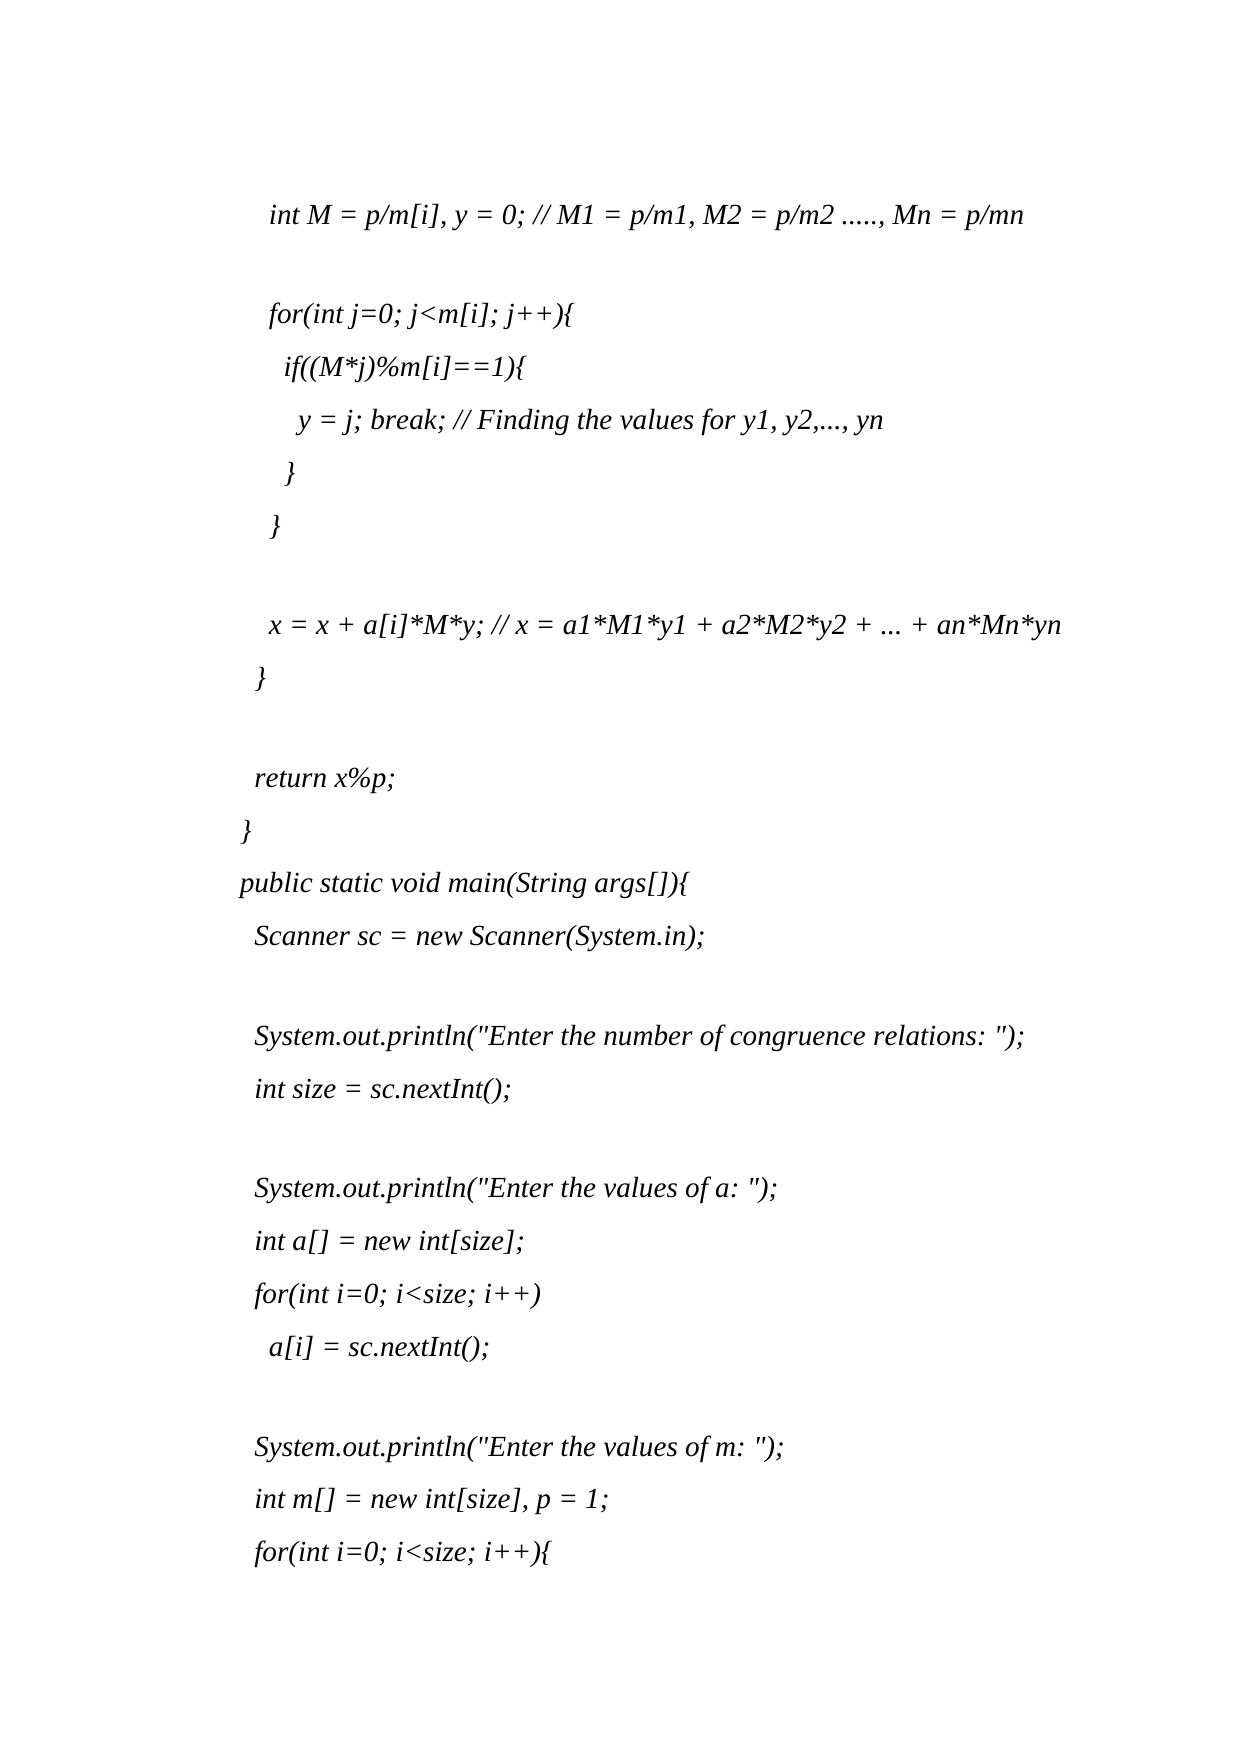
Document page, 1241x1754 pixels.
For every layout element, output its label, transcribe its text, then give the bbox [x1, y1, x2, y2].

text for(int j=0; j<m[i]; j++){ [225, 297, 1090, 330]
text public static void main(String args[]){ [225, 866, 1090, 899]
text if((M*j)%m[i]==1){ [225, 349, 1090, 383]
text System.out.println("Enter the number of congruence relations: "); [225, 1018, 1090, 1052]
text return x%p; [225, 760, 1090, 793]
text x = x + a[i]*M*y; // x = a1*M1*y1 + a2*M2*y2 + ... + an*Mn*yn [225, 607, 1090, 641]
text for(int i=0; i<size; i++){ [225, 1534, 1090, 1568]
text int m[] = new int[size], p = 1; [225, 1482, 1090, 1515]
text } [225, 455, 1090, 488]
text System.out.println("Enter the values of m: "); [225, 1429, 1090, 1462]
text } [225, 813, 1090, 846]
text Scanner sc = new Scanner(System.in); [225, 918, 1090, 952]
text y = j; break; // Finding the values for y1, y2,..., yn [225, 402, 1090, 436]
text } [225, 660, 1090, 694]
text int a[] = new int[size]; [225, 1223, 1090, 1257]
text int M = p/m[i], y = 0; // M1 = p/m1, M2 = p/m2 ....., Mn = p/mn [225, 197, 1090, 230]
text for(int i=0; i<size; i++) [225, 1276, 1090, 1310]
text } [225, 508, 1090, 541]
text System.out.println("Enter the values of a: "); [225, 1171, 1090, 1204]
text int size = sc.nextInt(); [225, 1071, 1090, 1104]
text a[i] = sc.nextInt(); [225, 1329, 1090, 1363]
